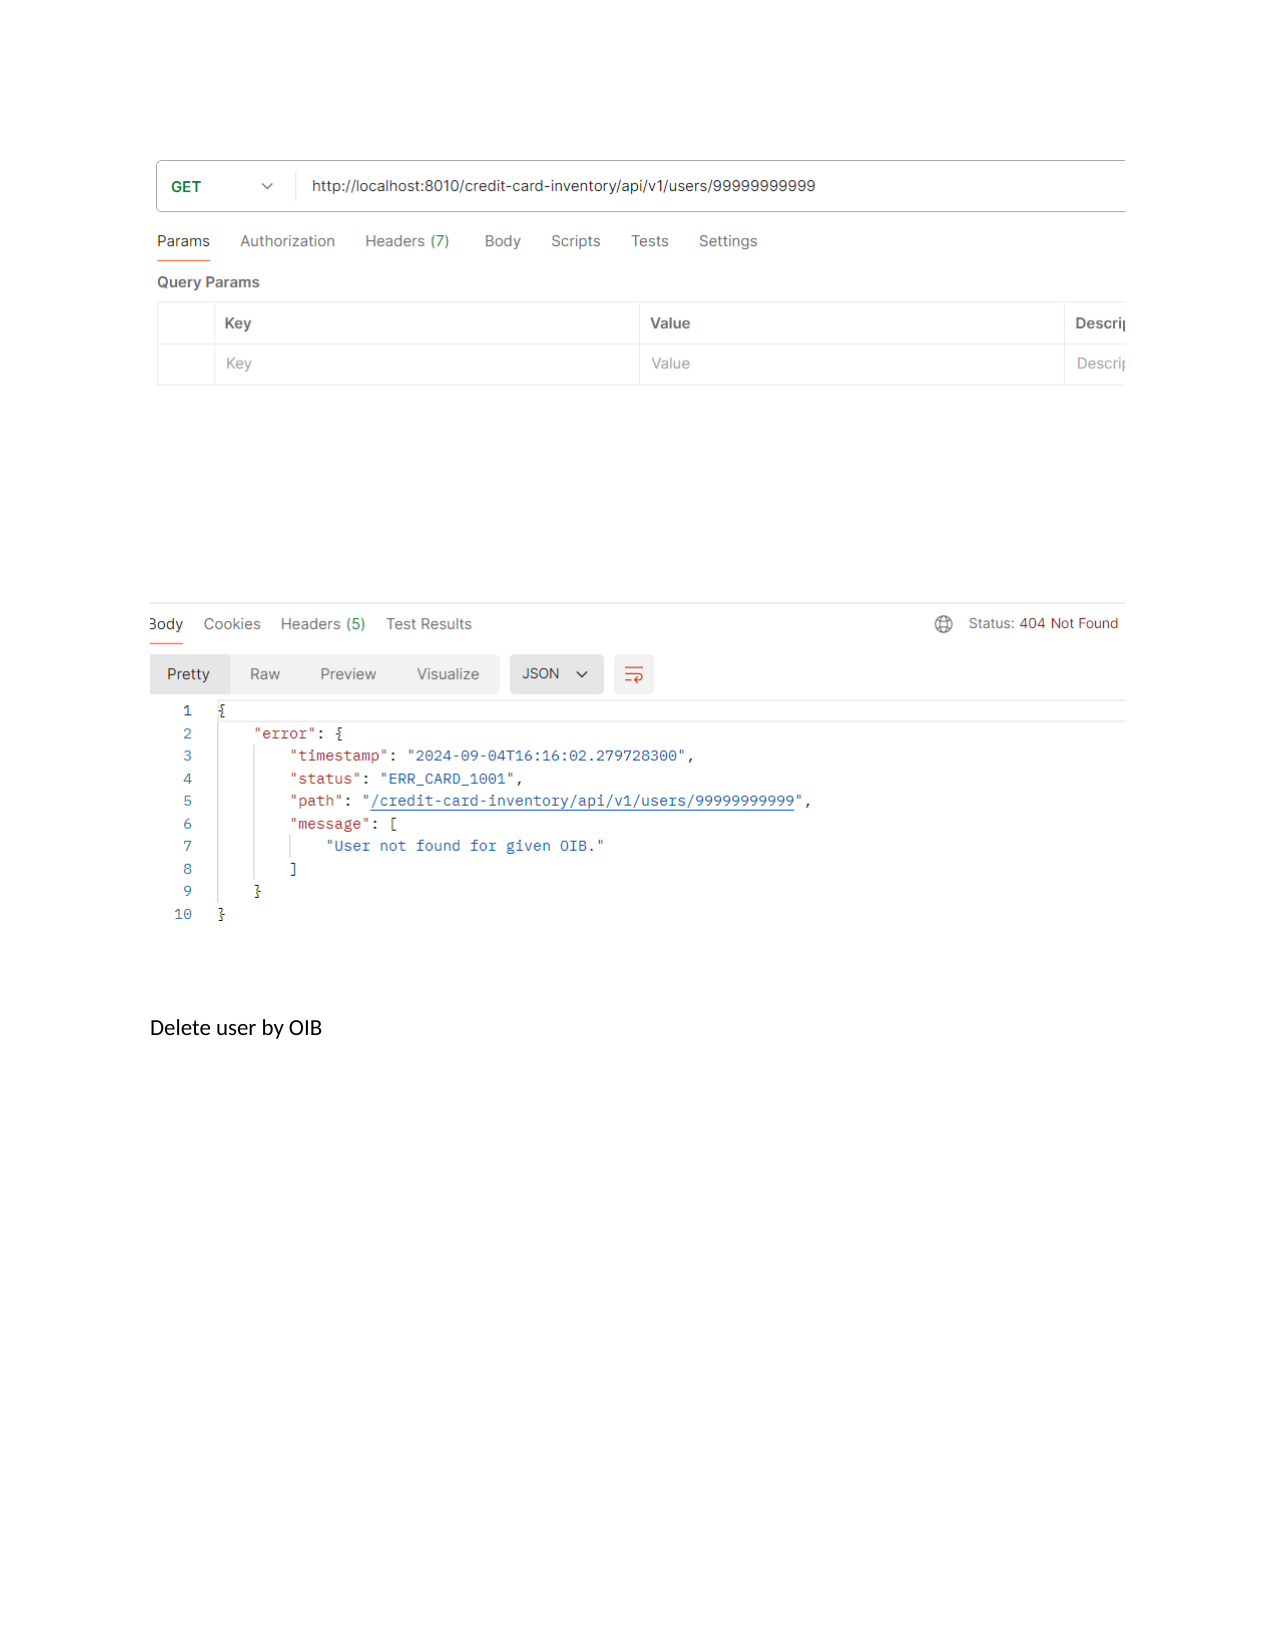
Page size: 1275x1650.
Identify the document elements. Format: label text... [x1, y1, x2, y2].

text Delete user by OIB [150, 1013, 1125, 1042]
picture [150, 150, 1125, 948]
